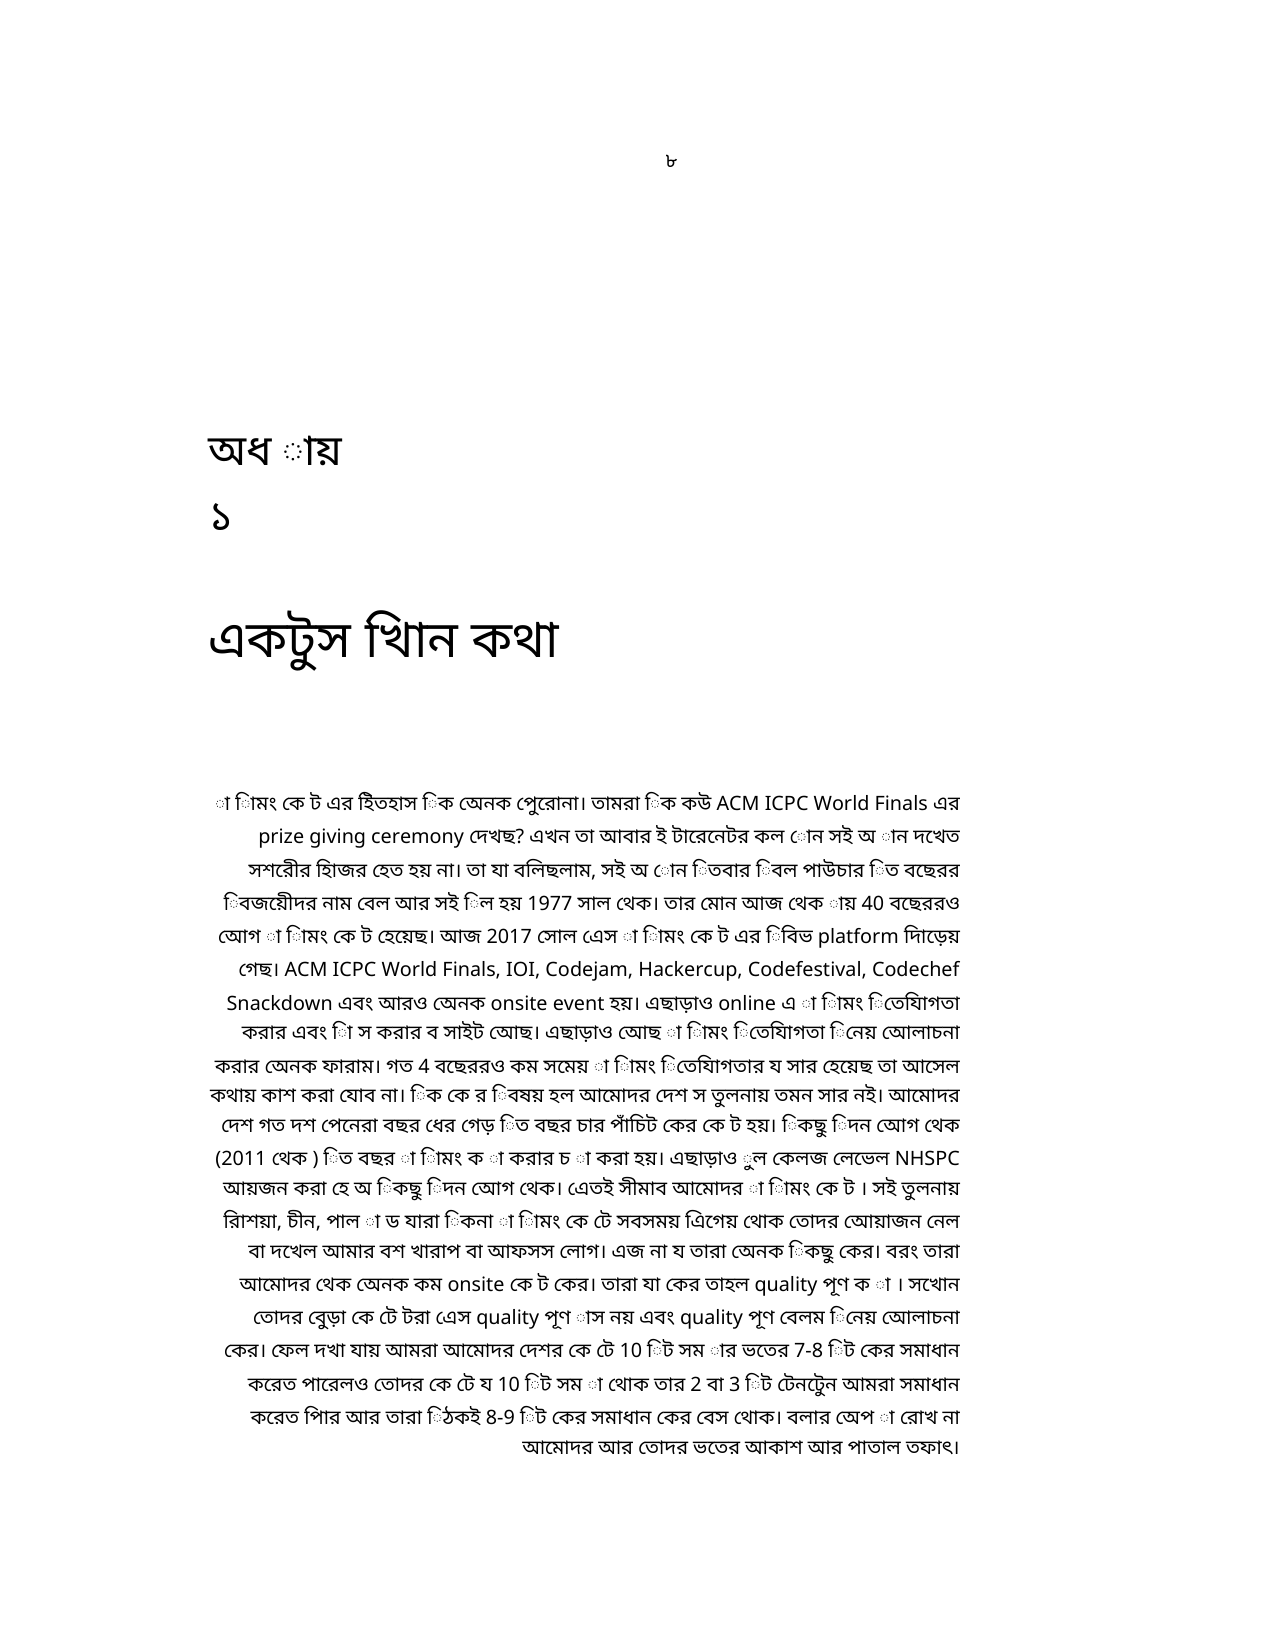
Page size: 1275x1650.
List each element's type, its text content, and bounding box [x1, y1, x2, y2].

text া ািমং কে ট এর ইিতহাস িক অেনক পুেরােনা। তামরা িক কউ ACM ICPC World Finals এর prize giving ceremony দেখছ? এখন তা আবার ই টারেনেটর কল ােন সই অ ান দখেত সশরীের হািজর হেত হয় না। তা যা বলিছলাম, সই অ ােন িতবার িবল পাউচার িত বছেরর িবজয়ীেদর নাম বেল আর সই িল হয় 1977 সাল থেক। তার মােন আজ থেক ায় 40 বছেররও আেগ া ািমং কে ট হেয়েছ। আজ 2017 সােল এেস া ািমং কে ট এর িবিভ platform দািড়েয় গেছ। ACM ICPC World Finals, IOI, Codejam, Hackercup, Codefestival, Codechef Snackdown এবং আরও অেনক onsite event হয়। এছাড়াও online এ া ািমং িতেযািগতা করার এবং াি স করার ব সাইট আেছ। এছাড়াও আেছ া ািমং িতেযািগতা িনেয় আেলাচনা করার অেনক ফারাম। গত 4 বছেররও কম সমেয় া ািমং িতেযািগতার য সার হেয়েছ তা আসেল কথায় কাশ করা যােব না। িক কে র িবষয় হল আমােদর দেশ স তুলনায় তমন সার নই। আমােদর দেশ গত দশ পেনেরা বছর ধের গেড় িত বছর চার পাঁচিট কের কে ট হয়। িকছু িদন আেগ থেক (2011 থেক ) িত বছর া ািমং ক া করার চ া করা হয়। এছাড়াও ুল কেলজ লেভেল NHSPC আয়জন করা হে অ িকছু িদন আেগ থেক। এেতই সীমাব আমােদর া ািমং কে ট । সই তুলনায় রািশয়া, চীন, পাল া ড যারা িকনা া ািমং কে টে সবসময় এিগেয় থােক তােদর আেয়াজন নেল বা দখেল আমার বশ খারাপ বা আফসস লােগ। এজ না য তারা অেনক িকছু কের। বরং তারা আমােদর থেক অেনক কম onsite কে ট কের। তারা যা কের তাহল quality পূণ ক া । সখােন তােদর বুেড়া কে টে টরা এেস quality পূণ াস নয় এবং quality পূণ বেলম িনেয় আেলাচনা কের। ফেল দখা যায় আমরা আমােদর দেশর কে টে 10 িট সম ার ভতের 7-8 িট কের সমাধান করেত পারেলও তােদর কে টে য 10 িট সম া থােক তার 2 বা 3 িট টেনটুেন আমরা সমাধান করেত পাির আর তারা িঠকই 8-9 িট কের সমাধান কের বেস থােক। বলার অেপ া রােখ না আমােদর আর তােদর ভতের আকাশ আর পাতাল তফাৎ। [208, 789, 959, 1462]
text একটুস খািন কথা [208, 612, 560, 679]
text ৮ [665, 150, 713, 176]
text অধ ায় ১ [208, 428, 377, 547]
